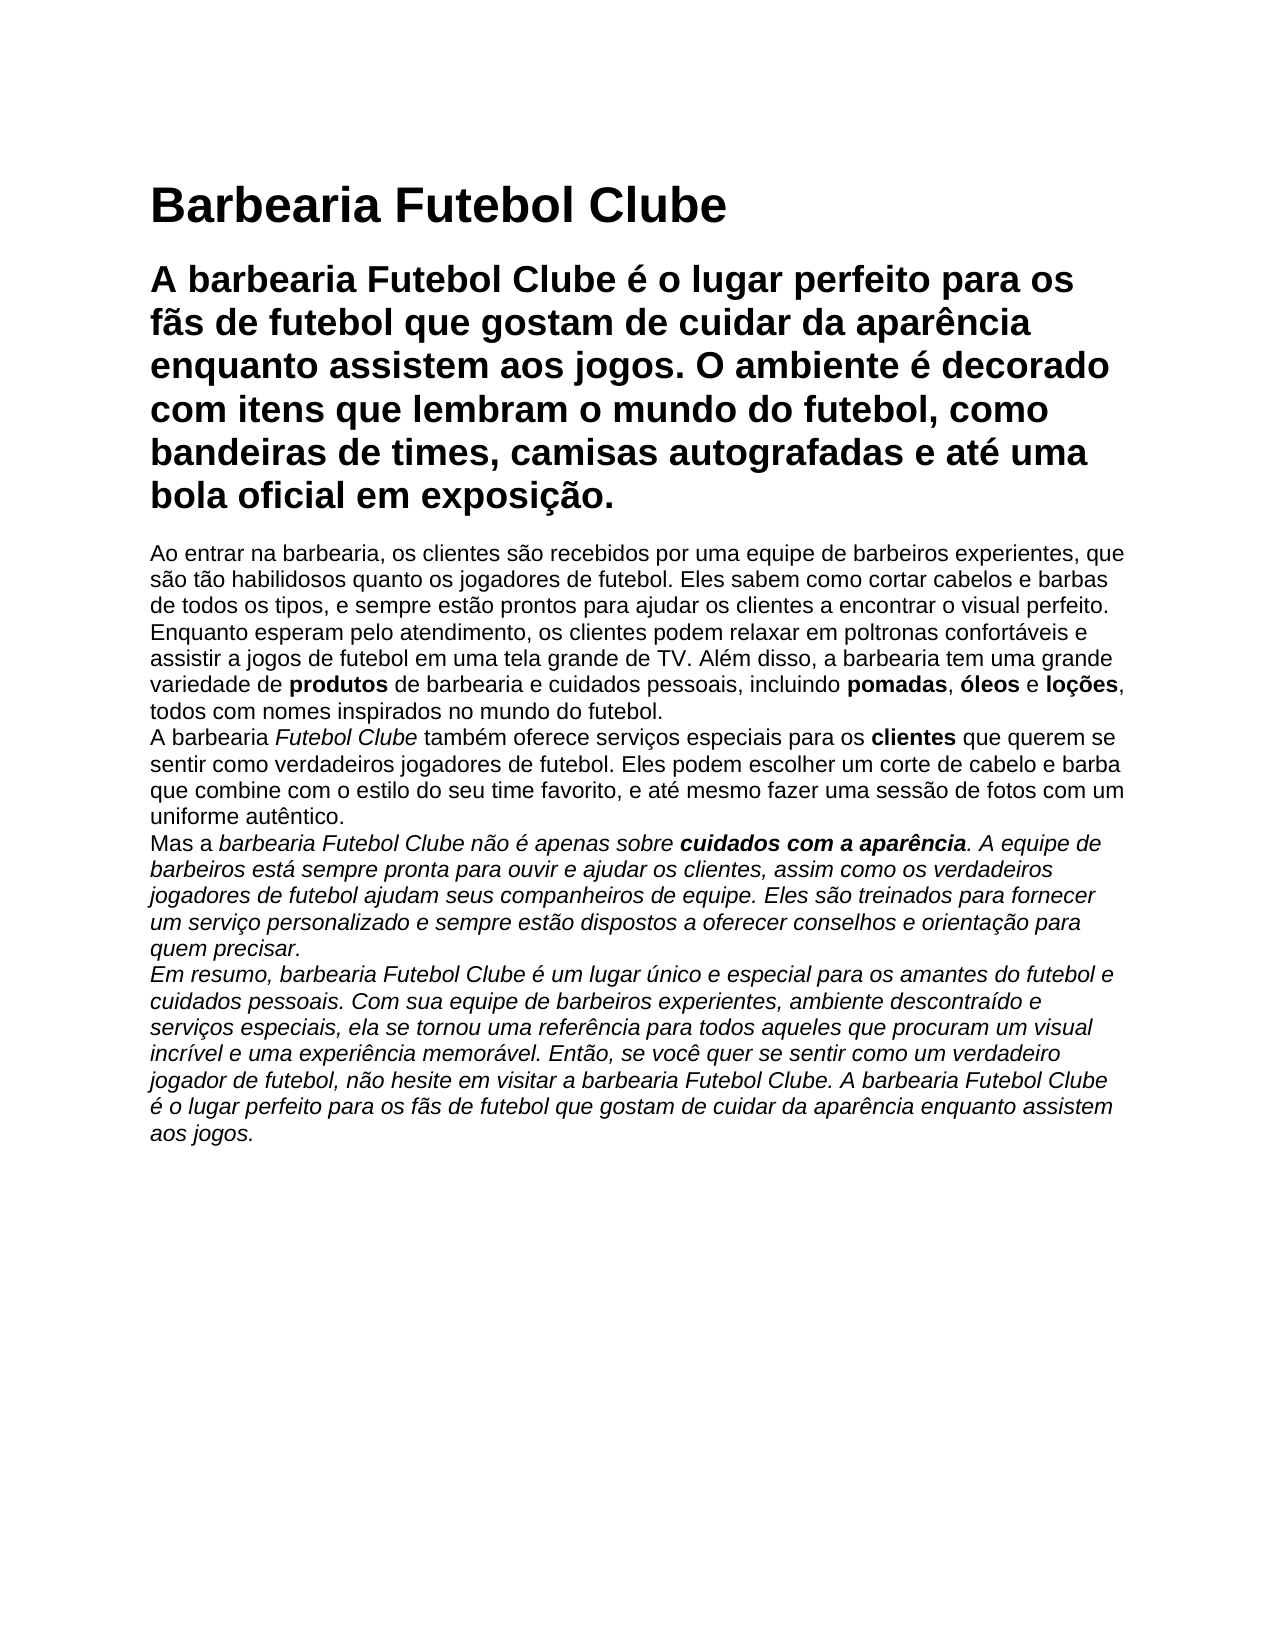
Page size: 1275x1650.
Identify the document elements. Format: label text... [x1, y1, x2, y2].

text A barbearia Futebol Clube também oferece serviços especiais para os clientes que querem se sentir como verdadeiros jogadores de futebol. Eles podem escolher um corte de cabelo e barba que combine com o estilo do seu time favorito, e até mesmo fazer uma sessão de fotos com um uniforme autêntico. [150, 724, 1125, 829]
text Mas a barbearia Futebol Clube não é apenas sobre cuidados com a aparência. A equipe de barbeiros está sempre pronta para ouvir e ajudar os clientes, assim como os verdadeiros jogadores de futebol ajudam seus companheiros de equipe. Eles são treinados para fornecer um serviço personalizado e sempre estão dispostos a oferecer conselhos e orientação para quem precisar. [150, 829, 1125, 961]
subtitle A barbearia Futebol Clube é o lugar perfeito para os fãs de futebol que gostam de cuidar da aparência enquanto assistem aos jogos. O ambiente é decorado com itens que lembram o mundo do futebol, como bandeiras de times, camisas autografadas e até uma bola oficial em exposição. [150, 257, 1125, 516]
text Em resumo, barbearia Futebol Clube é um lugar único e especial para os amantes do futebol e cuidados pessoais. Com sua equipe de barbeiros experientes, ambiente descontraído e serviços especiais, ela se tornou uma referência para todos aqueles que procuram um visual incrível e uma experiência memorável. Então, se você quer se sentir como um verdadeiro jogador de futebol, não hesite em visitar a barbearia Futebol Clube. A barbearia Futebol Clube é o lugar perfeito para os fãs de futebol que gostam de cuidar da aparência enquanto assistem aos jogos. [150, 961, 1125, 1146]
subtitle Barbearia Futebol Clube [150, 175, 1125, 232]
text Ao entrar na barbearia, os clientes são recebidos por uma equipe de barbeiros experientes, que são tão habilidosos quanto os jogadores de futebol. Eles sabem como cortar cabelos e barbas de todos os tipos, e sempre estão prontos para ajudar os clientes a encontrar o visual perfeito. Enquanto esperam pelo atendimento, os clientes podem relaxar em poltronas confortáveis e assistir a jogos de futebol em uma tela grande de TV. Além disso, a barbearia tem uma grande variedade de produtos de barbearia e cuidados pessoais, incluindo pomadas, óleos e loções, todos com nomes inspirados no mundo do futebol. [150, 540, 1125, 724]
